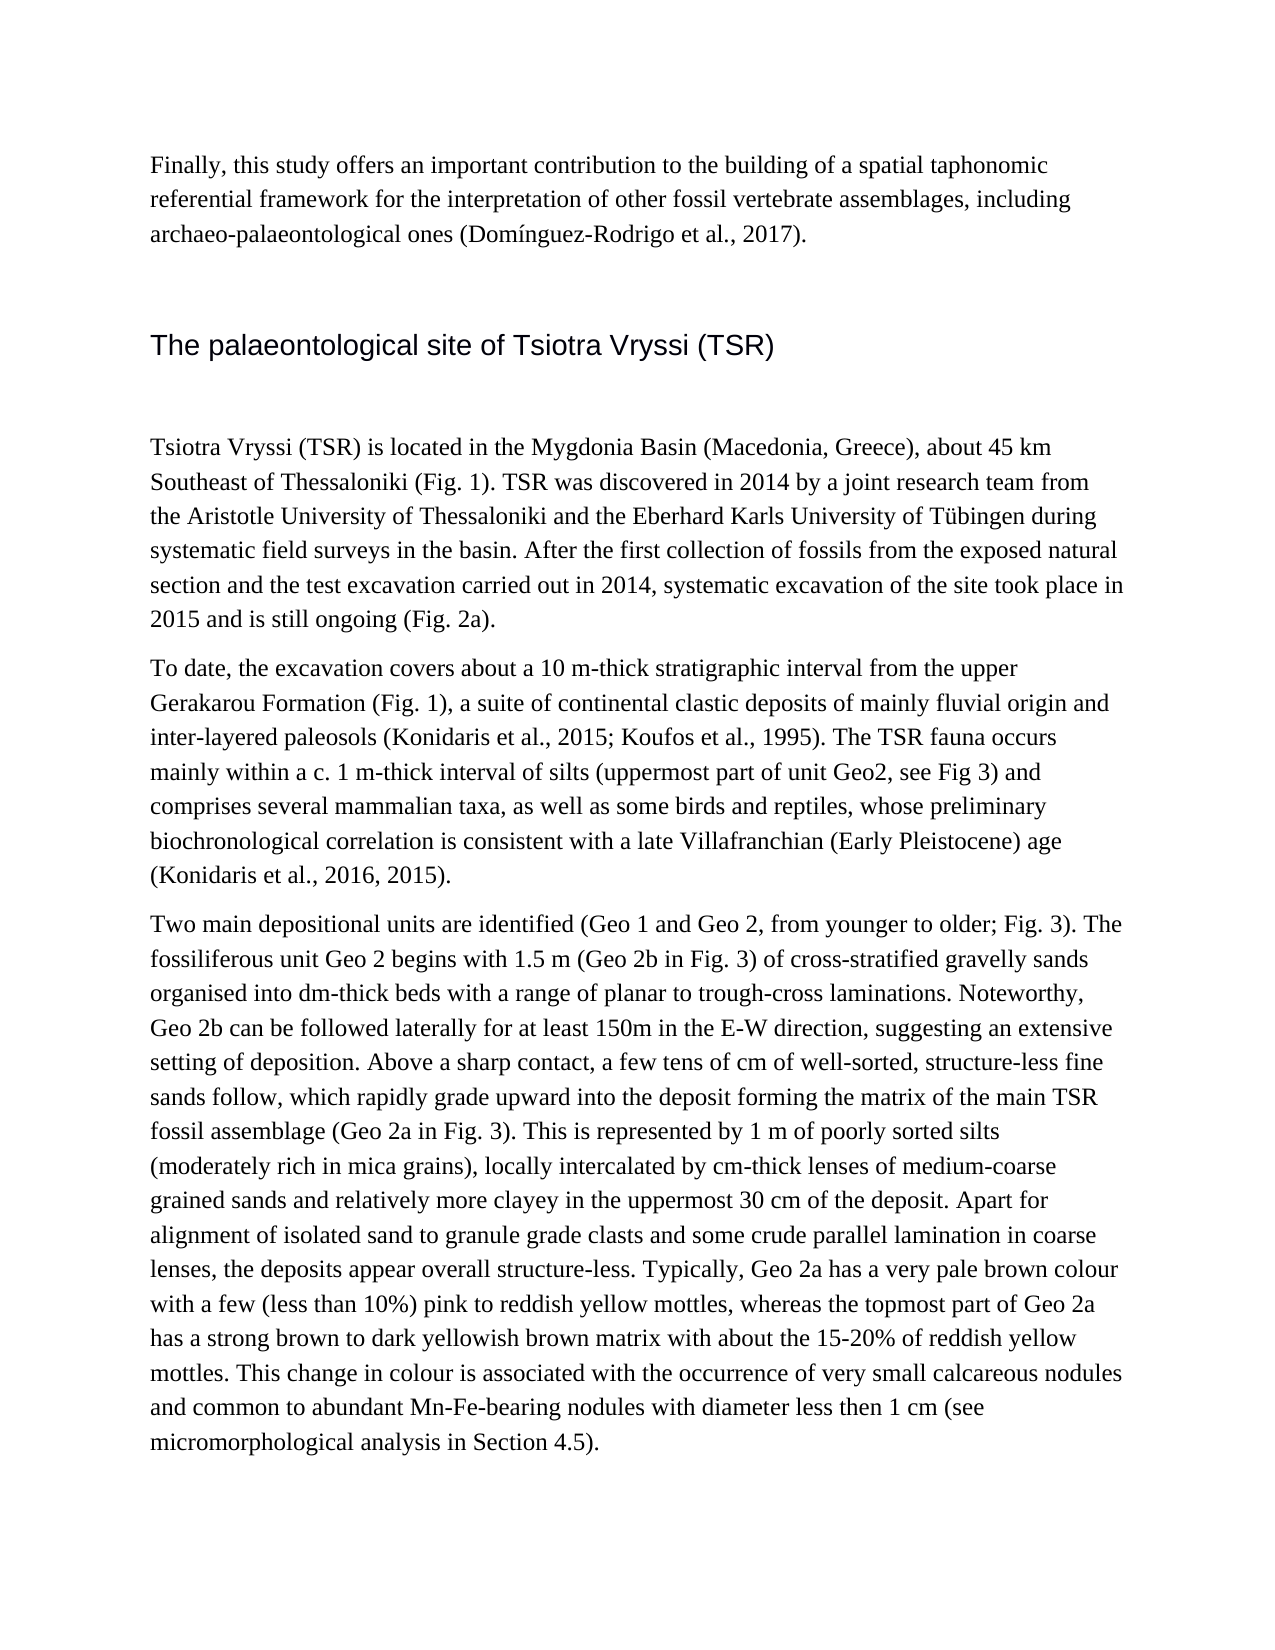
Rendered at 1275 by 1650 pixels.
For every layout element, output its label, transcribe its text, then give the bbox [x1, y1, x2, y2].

text Two main depositional units are identified (Geo 1 and Geo 2, from younger to older; Fig. 3). The fossiliferous unit Geo 2 begins with 1.5 m (Geo 2b in Fig. 3) of cross-stratified gravelly sands organised into dm-thick beds with a range of planar to trough-cross laminations. Noteworthy, Geo 2b can be followed laterally for at least 150m in the E-W direction, suggesting an extensive setting of deposition. Above a sharp contact, a few tens of cm of well-sorted, structure-less fine sands follow, which rapidly grade upward into the deposit forming the matrix of the main TSR fossil assemblage (Geo 2a in Fig. 3). This is represented by 1 m of poorly sorted silts (moderately rich in mica grains), locally intercalated by cm-thick lenses of medium-coarse grained sands and relatively more clayey in the uppermost 30 cm of the deposit. Apart for alignment of isolated sand to granule grade clasts and some crude parallel lamination in coarse lenses, the deposits appear overall structure-less. Typically, Geo 2a has a very pale brown colour with a few (less than 10%) pink to reddish yellow mottles, whereas the topmost part of Geo 2a has a strong brown to dark yellowish brown matrix with about the 15-20% of reddish yellow mottles. This change in colour is associated with the occurrence of very small calcareous nodules and common to abundant Mn-Fe-bearing nodules with diameter less then 1 cm (see micromorphological analysis in Section 4.5). [150, 909, 1125, 1455]
text Tsiotra Vryssi (TSR) is located in the Mygdonia Basin (Macedonia, Greece), about 45 km Southeast of Thessaloniki (Fig. 1). TSR was discovered in 2014 by a joint research team from the Aristotle University of Thessaloniki and the Eberhard Karls University of Tübingen during systematic field surveys in the basin. After the first collection of fossils from the exposed natural section and the test excavation carried out in 2014, systematic excavation of the site took place in 2015 and is still ongoing (Fig. 2a). [150, 432, 1125, 633]
text To date, the excavation covers about a 10 m-thick stratigraphic interval from the upper Gerakarou Formation (Fig. 1), a suite of continental clastic deposits of mainly fluvial origin and inter-layered paleosols (Konidaris et al., 2015; Koufos et al., 1995). The TSR fauna occurs mainly within a c. 1 m-thick interval of silts (uppermost part of unit Geo2, see Fig 3) and comprises several mammalian taxa, as well as some birds and reptiles, whose preliminary biochronological correlation is consistent with a late Villafranchian (Early Pleistocene) age (Konidaris et al., 2016, 2015). [150, 653, 1125, 889]
subtitle The palaeontological site of Tsiotra Vryssi (TSR) [150, 327, 1125, 361]
text Finally, this study offers an important contribution to the building of a spatial taphonomic referential framework for the interpretation of other fossil vertebrate assemblages, including archaeo-palaeontological ones (Domínguez-Rodrigo et al., 2017). [150, 150, 1125, 248]
